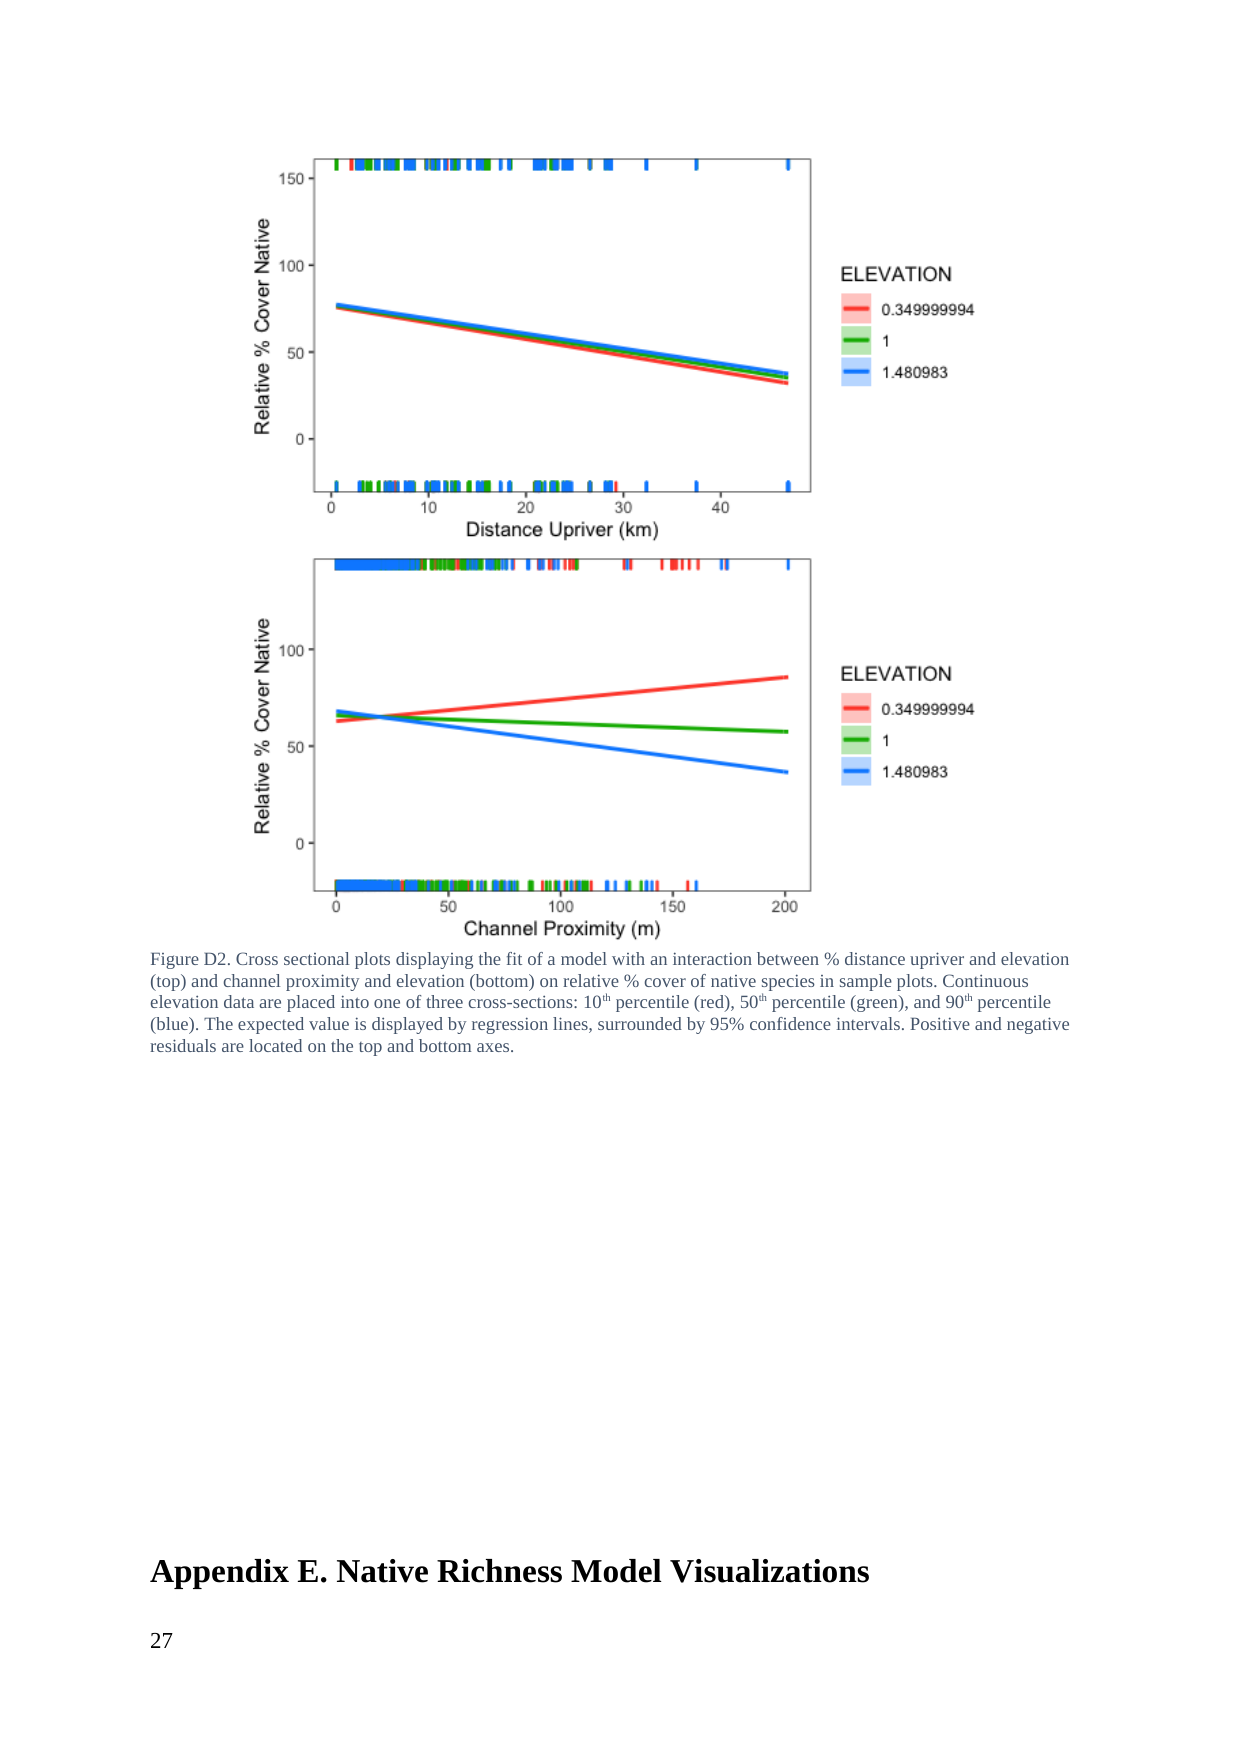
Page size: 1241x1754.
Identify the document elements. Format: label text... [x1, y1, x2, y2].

text Figure D2. Cross sectional plots displaying the fit of a model with an interaction between % distance upriver and elevation (top) and channel proximity and elevation (bottom) on relative % cover of native species in sample plots. Continuous elevation data are placed into one of three cross-sections: 10th percentile (red), 50th percentile (green), and 90th percentile (blue). The expected value is displayed by regression lines, surrounded by 95% confidence intervals. Positive and negative residuals are located on the top and bottom axes. [150, 948, 1090, 1056]
picture [245, 150, 995, 949]
subtitle Appendix E. Native Richness Model Visualizations [150, 1552, 1090, 1590]
